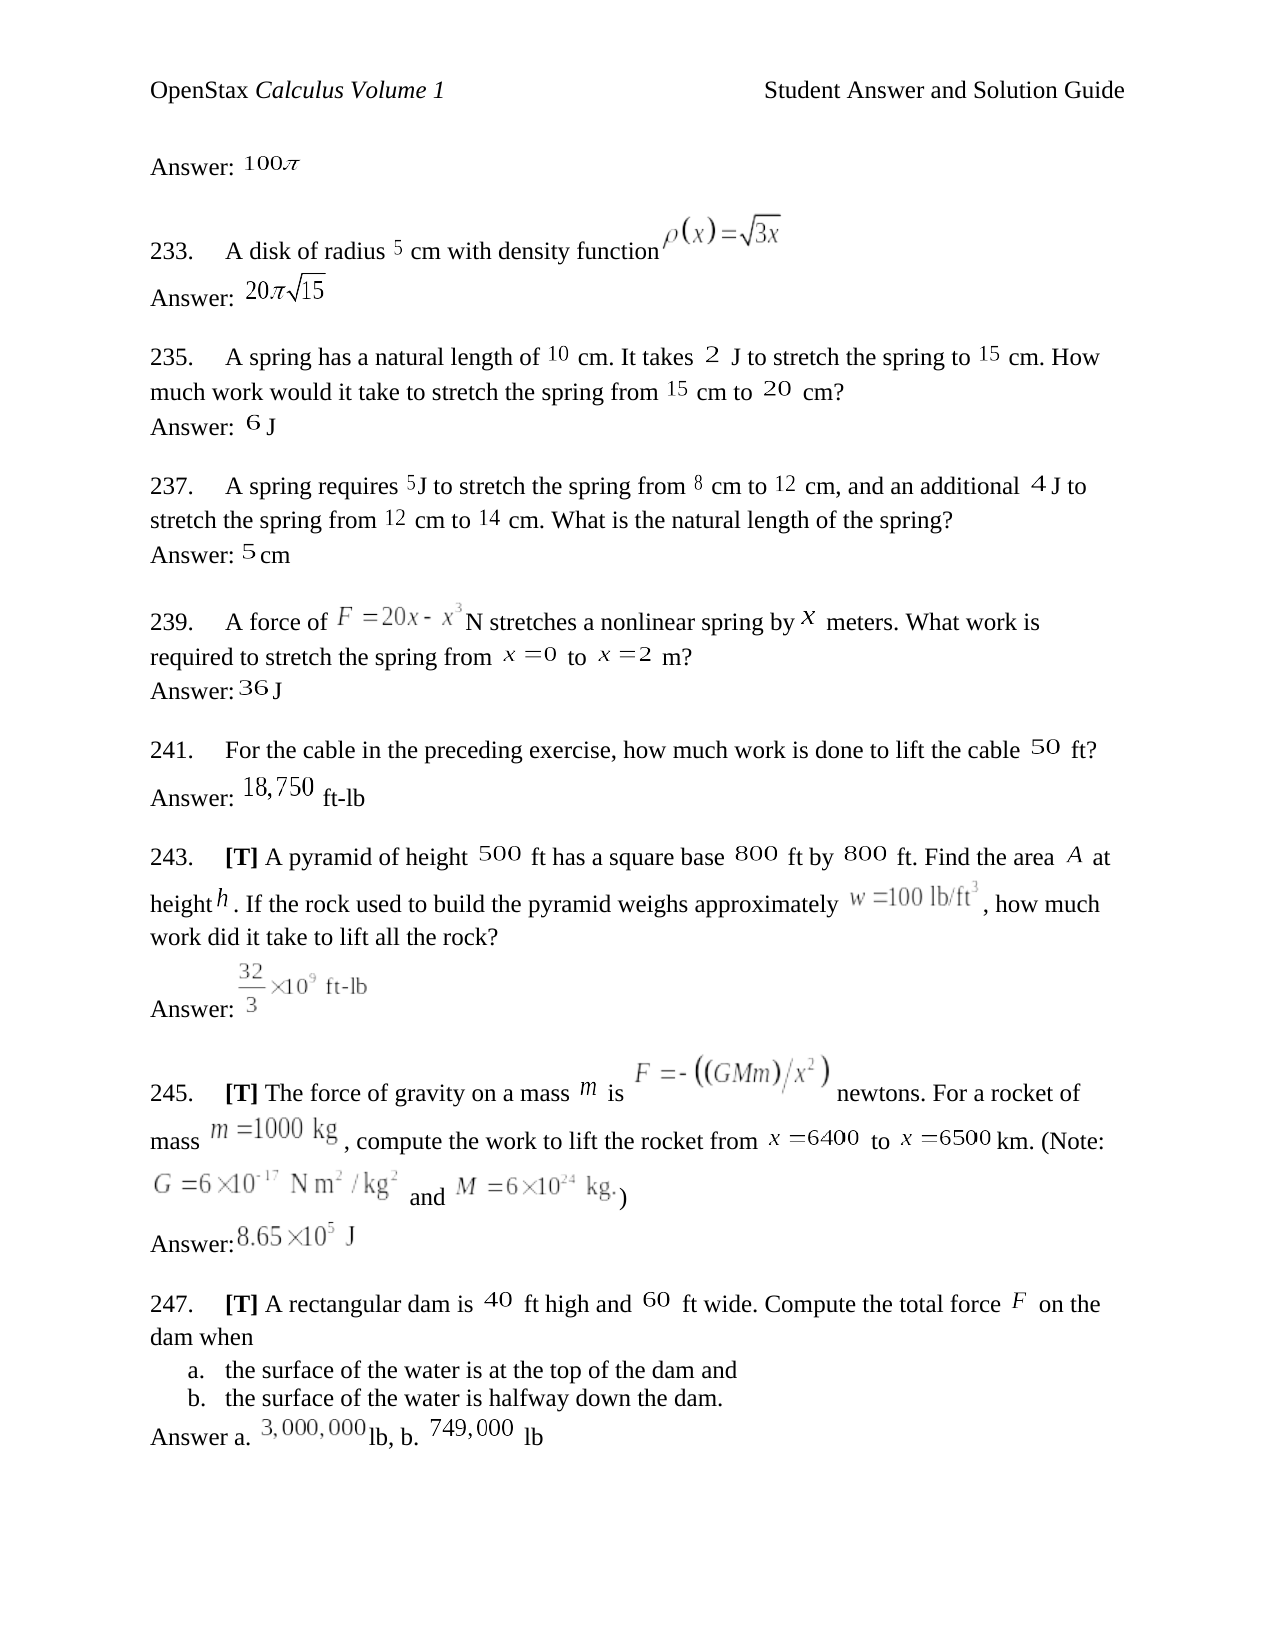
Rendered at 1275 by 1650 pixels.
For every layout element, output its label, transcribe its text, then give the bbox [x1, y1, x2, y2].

list Answer:J [150, 675, 1125, 705]
list Answer: ft-lb [150, 769, 1125, 812]
list the surface of the water is halfway down the dam. [187, 1383, 1125, 1412]
text 233. A disk of radius cm with density function [150, 209, 1125, 264]
text 247. [T] A rectangular dam is ft high and ft wide. Compute the total force on the dam when [150, 1287, 1125, 1351]
text 241. For the cable in the preceding exercise, how much work is done to lift the cable ft? [150, 734, 1125, 764]
text 235. A spring has a natural length of cm. It takes J to stretch the spring to cm. How much work would it take to stretch the spring from cm to cm? [150, 341, 1125, 406]
list Answer: [150, 1215, 1125, 1258]
list Answer:cm [150, 538, 1125, 569]
list Answer: [150, 955, 1125, 1023]
text 237. A spring requires J to stretch the spring from cm to cm, and an additional J to stretch the spring from cm to cm. What is the natural length of the spring? [150, 469, 1125, 534]
list Answer: [150, 269, 1125, 312]
text 243. [T] A pyramid of height ft has a square base ft by ft. Find the area at height. If the rock used to build the pyramid weighs approximately , how much work did it take to lift all the rock? [150, 840, 1125, 951]
list Answer: J [150, 410, 1125, 440]
list Answer: [150, 150, 1125, 180]
list the surface of the water is at the top of the dam and [187, 1355, 1125, 1383]
text 239. A force of N stretches a nonlinear spring by meters. What work is required to stretch the spring from to m? [150, 598, 1125, 671]
text 245. [T] The force of gravity on a mass is newtons. For a rocket of mass , compute the work to lift the rocket from to km. (Note: and ) [150, 1052, 1125, 1211]
list Answer a. lb, b. lb [150, 1412, 1125, 1451]
